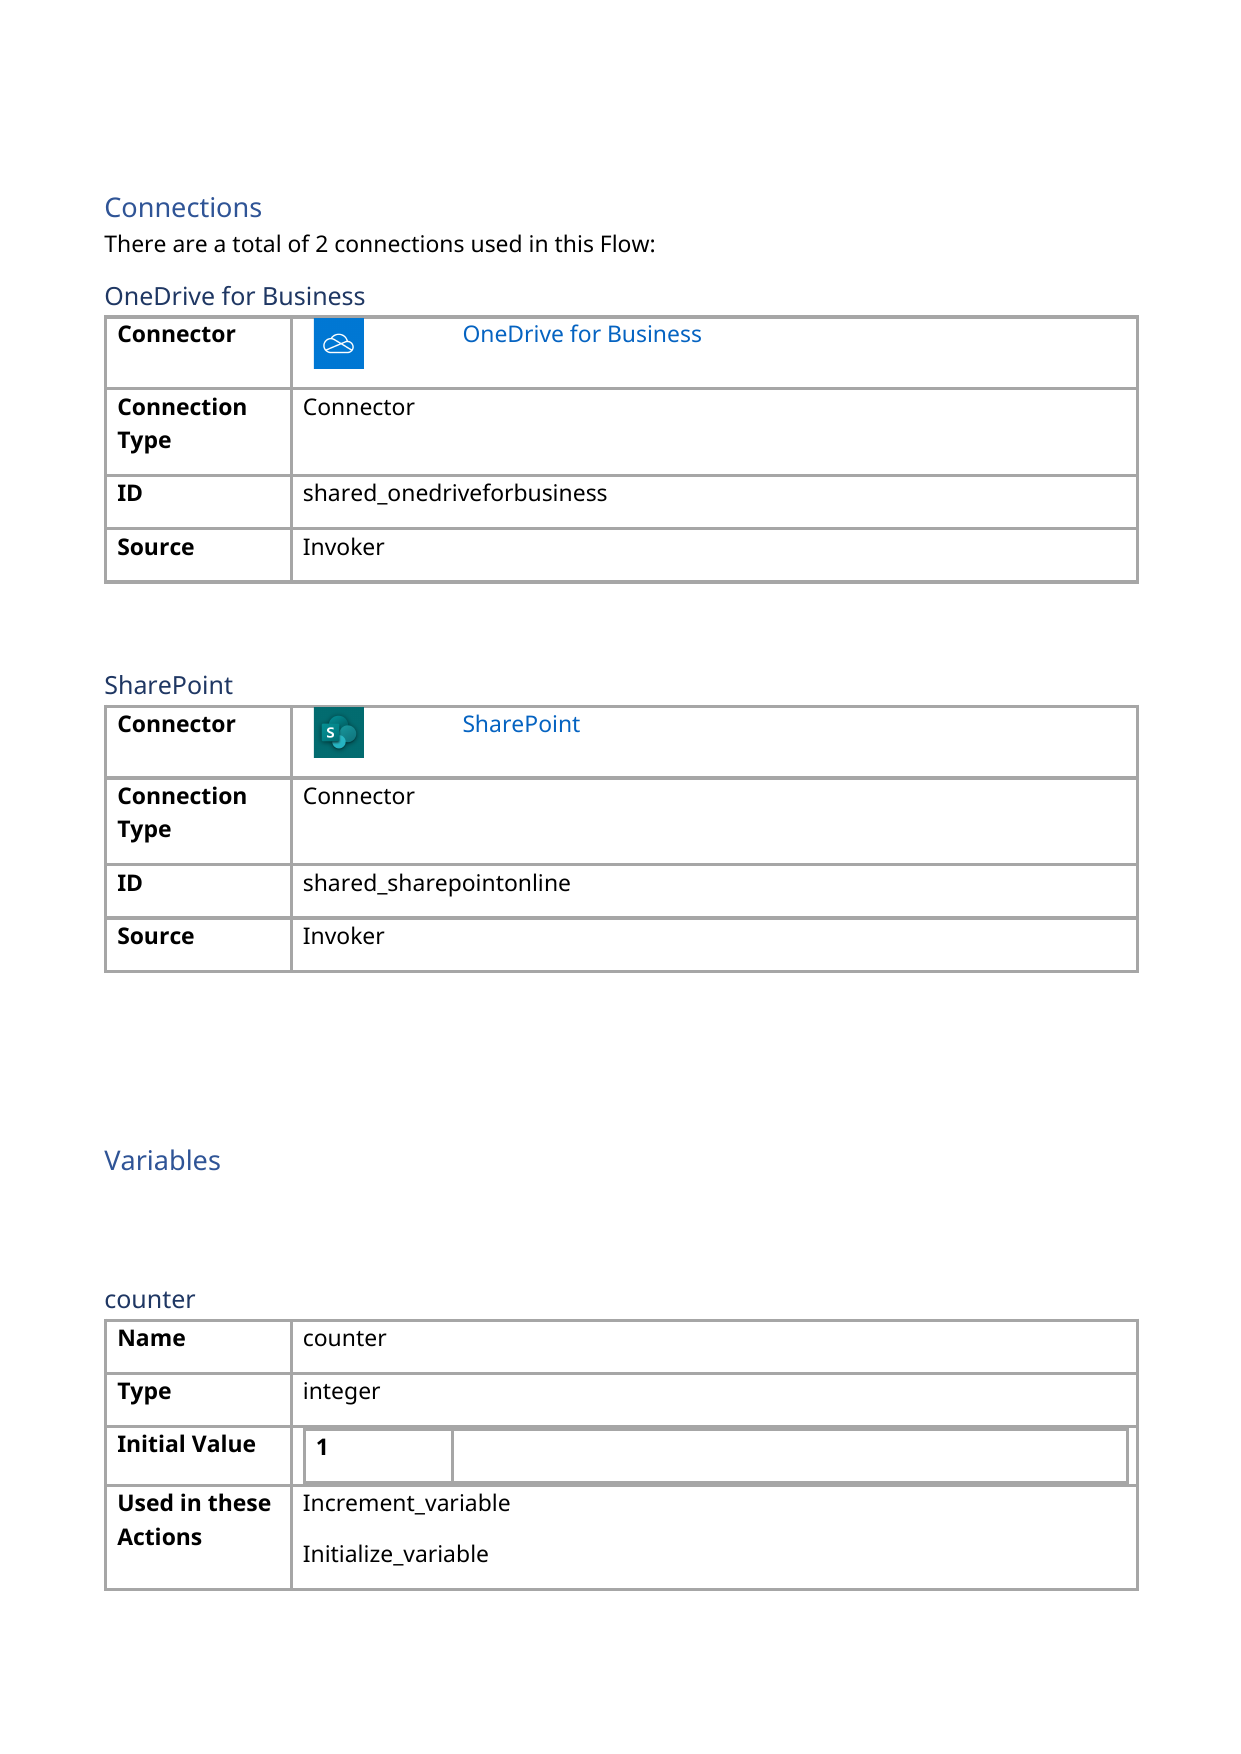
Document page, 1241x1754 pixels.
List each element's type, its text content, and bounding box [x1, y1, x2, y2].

table_header [293, 319, 1136, 387]
table_cell Connection Type [107, 390, 290, 474]
table_cell Source [107, 530, 290, 580]
table_cell Invoker [293, 530, 1136, 580]
table_cell Connector [293, 780, 1136, 863]
subtitle SharePoint [104, 668, 1136, 702]
table_header [293, 708, 1136, 776]
subtitle Connections [104, 188, 1136, 225]
table_cell Connection Type [107, 780, 290, 863]
table_cell shared_onedriveforbusiness [293, 477, 1136, 527]
table_cell Invoker [293, 920, 1136, 969]
table_cell integer [293, 1375, 1136, 1425]
table_cell Used in these Actions [107, 1487, 290, 1588]
table_cell ID [107, 866, 290, 916]
table_cell [454, 1431, 1126, 1481]
table_header Name [107, 1322, 290, 1372]
table_cell Increment_variable Initialize_variable [293, 1487, 1136, 1588]
table_cell Initial Value [107, 1428, 290, 1484]
table_header counter [293, 1322, 1136, 1372]
table_header Connector [107, 319, 290, 387]
subtitle OneDrive for Business [104, 278, 1136, 313]
table_header Connector [107, 708, 290, 776]
text There are a total of 2 connections used in this Flow: [104, 228, 1136, 259]
table_cell Connector [293, 390, 1136, 474]
table_cell [293, 1428, 303, 1484]
table_cell [1129, 1428, 1136, 1484]
table_cell ID [107, 477, 290, 527]
table_cell Source [107, 920, 290, 969]
subtitle Variables [104, 1141, 1136, 1178]
table_cell Type [107, 1375, 290, 1425]
table_cell [306, 1431, 451, 1481]
subtitle counter [104, 1282, 1136, 1316]
table_cell shared_sharepointonline [293, 866, 1136, 916]
